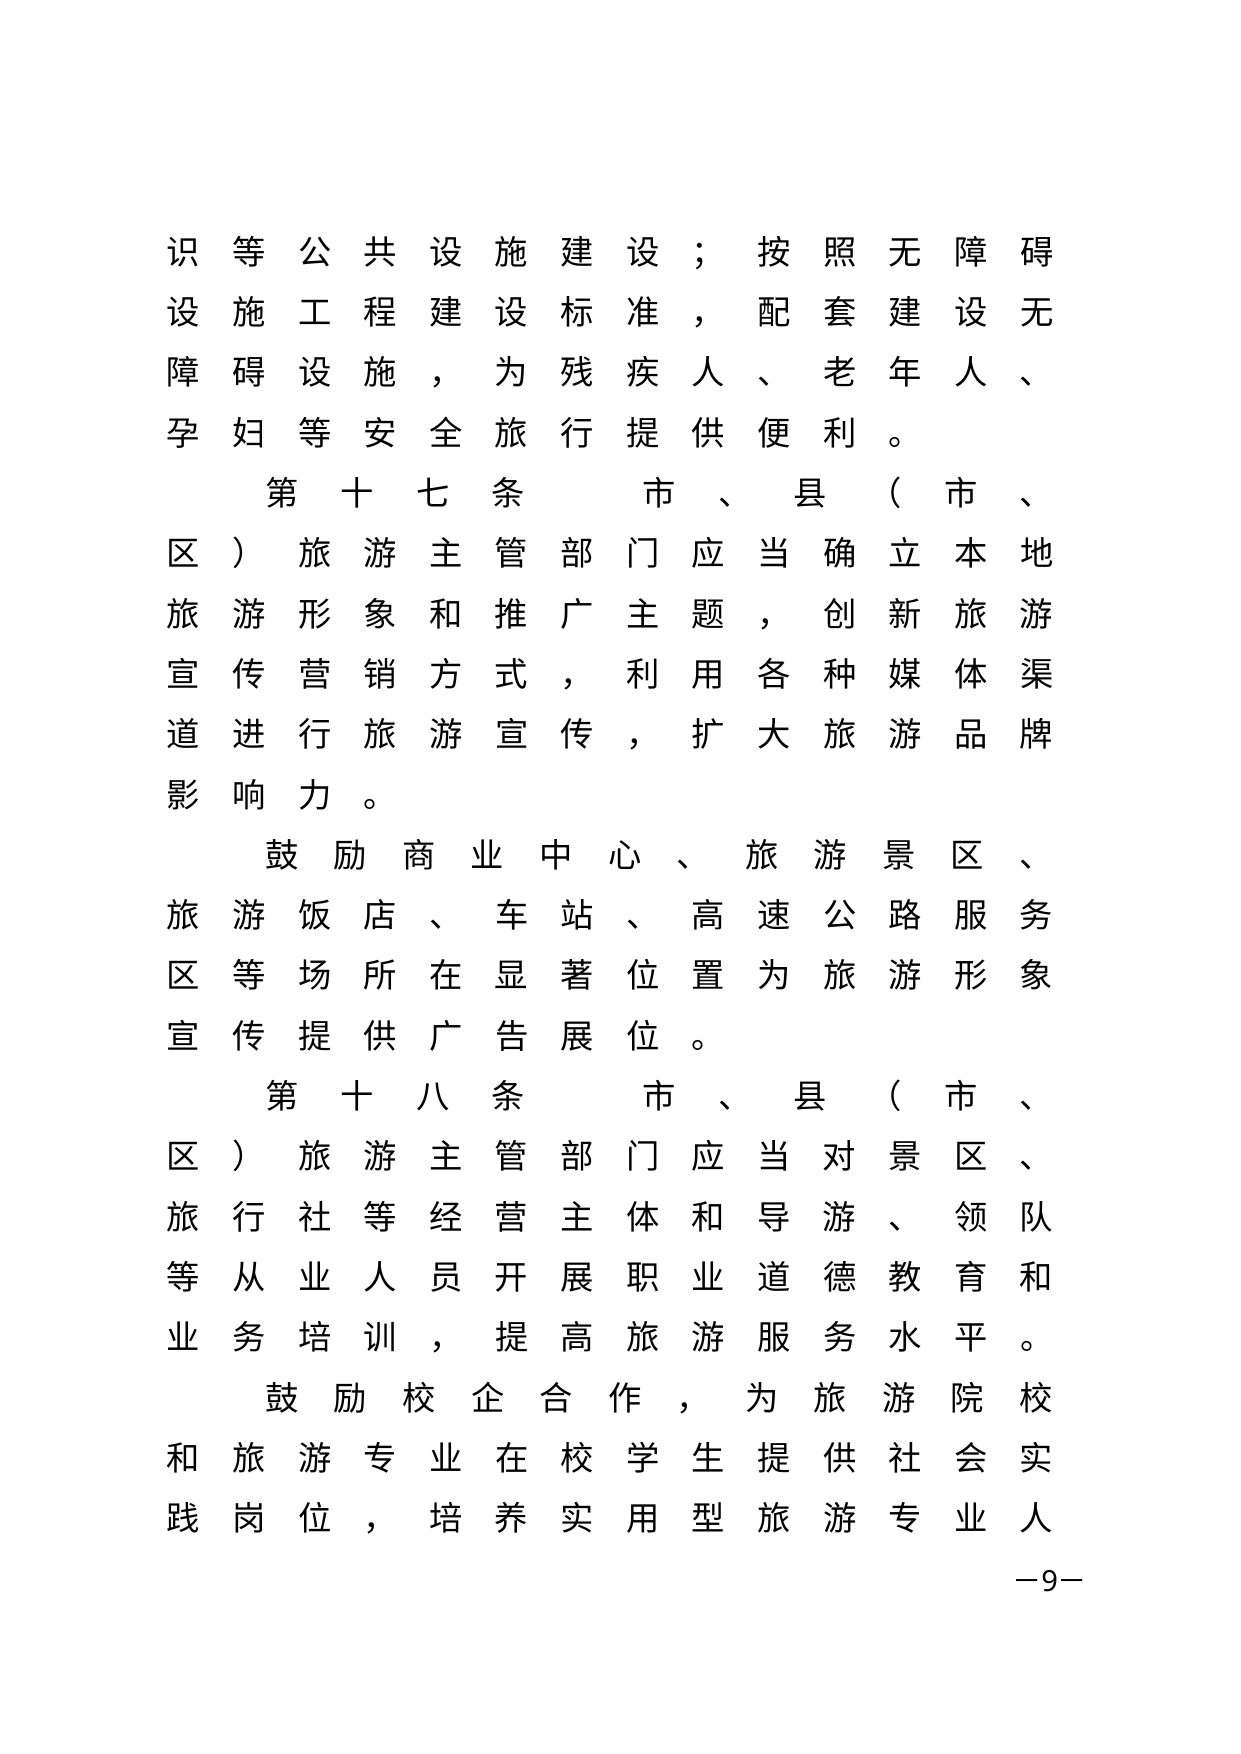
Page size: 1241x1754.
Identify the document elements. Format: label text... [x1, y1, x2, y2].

text 第十八条 市、县（市、区）旅游主管部门应当对景区、旅行社等经营主体和导游、领队等从业人员开展职业道德教育和业务培训，提高旅游服务水平。 [167, 1064, 1085, 1365]
text 鼓励商业中心、旅游景区、旅游饭店、车站、高速公路服务区等场所在显著位置为旅游形象宣传提供广告展位。 [167, 823, 1085, 1064]
text 第十六条 市、县（市、区）人民政府应当根据旅游发展需要，统筹推进游客服务中心、停车场、旅游厕所、旅游指示标识等公共设施建设；按照无障碍设施工程建设标准，配套建设无障碍设施，为残疾人、老年人、孕妇等安全旅行提供便利。 [167, 219, 1085, 461]
text 第十七条 市、县（市、区）旅游主管部门应当确立本地旅游形象和推广主题，创新旅游宣传营销方式，利用各种媒体渠道进行旅游宣传，扩大旅游品牌影响力。 [167, 461, 1085, 823]
text 鼓励校企合作，为旅游院校和旅游专业在校学生提供社会实践岗位，培养实用型旅游专业人才。 [167, 1365, 1085, 1546]
